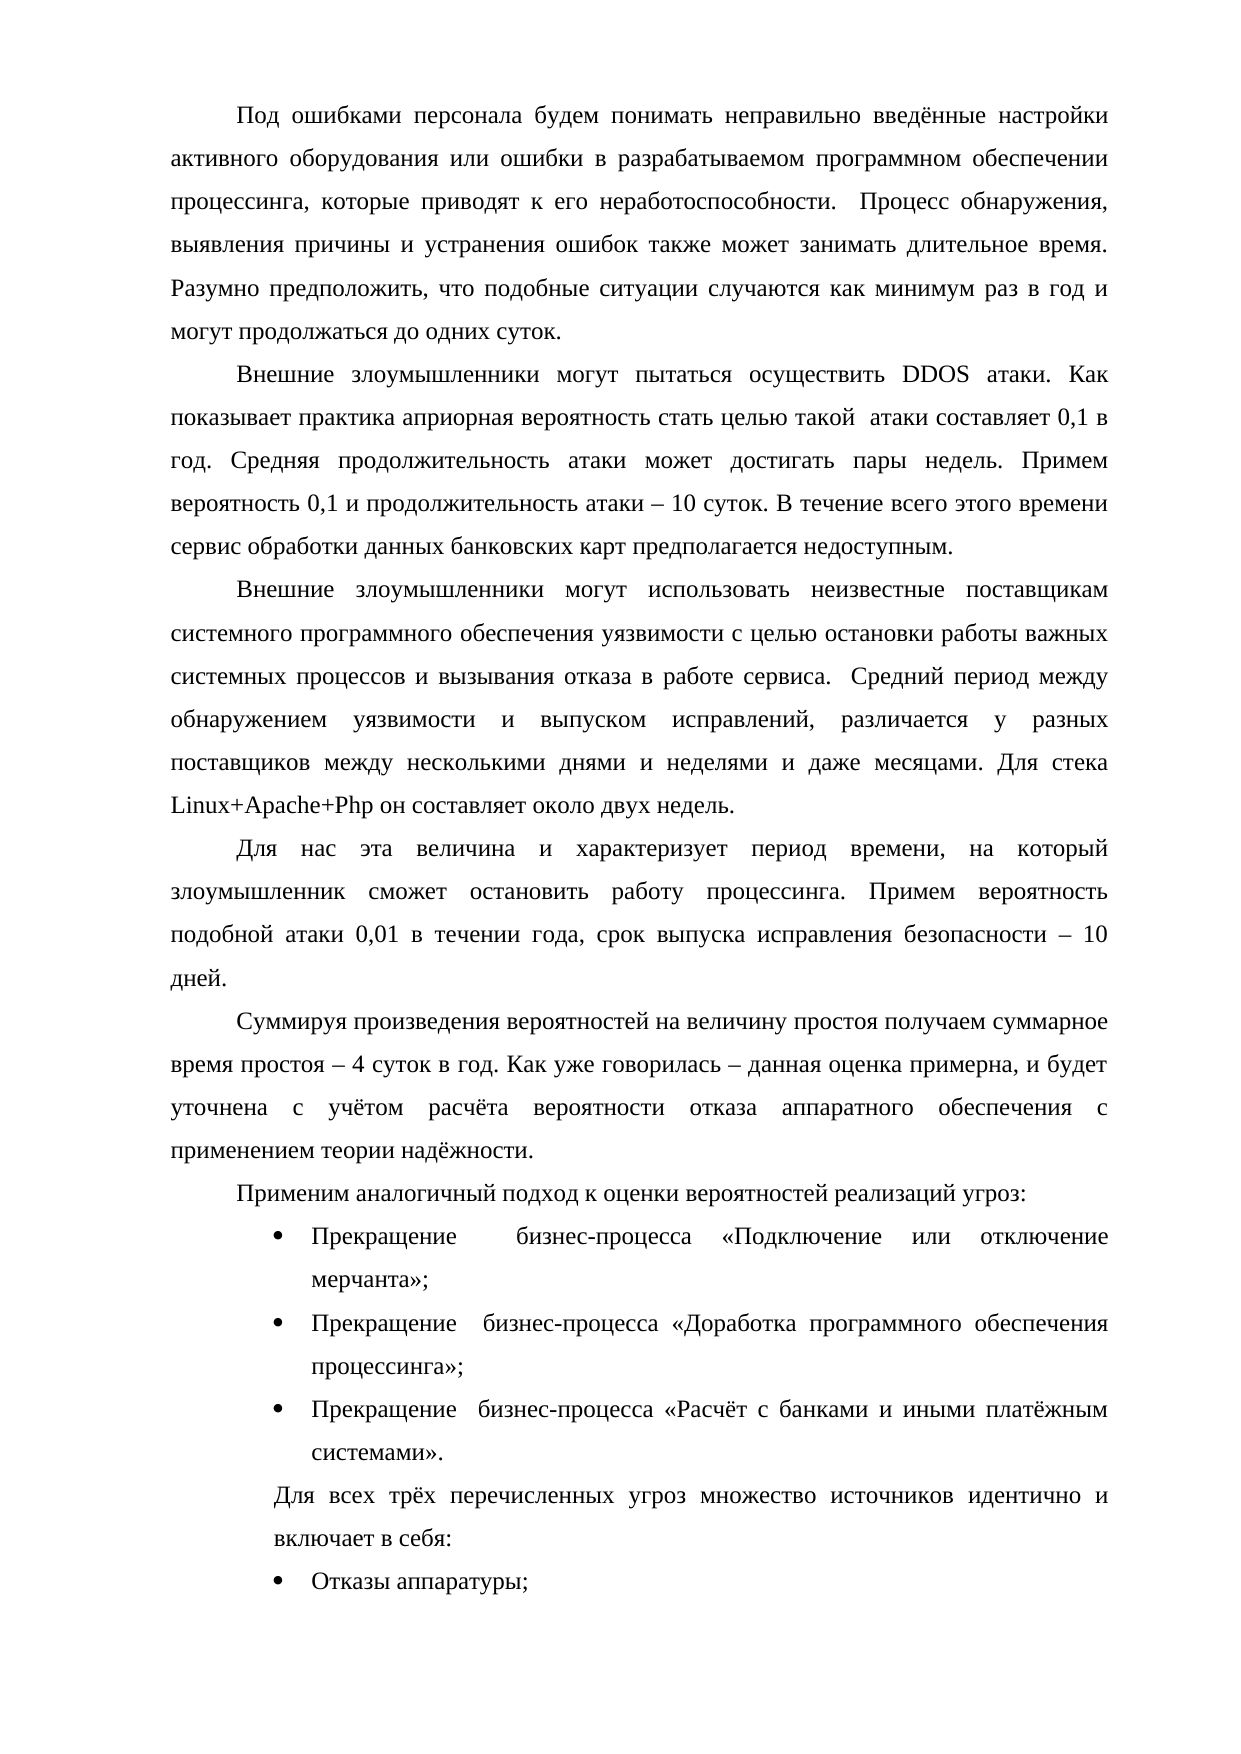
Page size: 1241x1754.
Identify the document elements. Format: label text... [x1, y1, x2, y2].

text Внешние злоумышленники могут пытаться осуществить DDOS атаки. Как показывает практика априорная вероятность стать целью такой атаки составляет 0,1 в год. Средняя продолжительность атаки может достигать пары недель. Примем вероятность 0,1 и продолжительность атаки – 10 суток. В течение всего этого времени сервис обработки данных банковских карт предполагается недоступным. [170, 359, 1109, 560]
list Прекращение бизнес-процесса «Доработка программного обеспечения процессинга»; [274, 1308, 1109, 1379]
text Суммируя произведения вероятностей на величину простоя получаем суммарное время простоя – 4 суток в год. Как уже говорилась – данная оценка примерна, и будет уточнена с учётом расчёта вероятности отказа аппаратного обеспечения с применением теории надёжности. [170, 1006, 1109, 1164]
list Отказы аппаратуры; [274, 1566, 1109, 1595]
list Прекращение бизнес-процесса «Подключение или отключение мерчанта»; [274, 1221, 1109, 1293]
list Прекращение бизнес-процесса «Расчёт с банками и иными платёжным системами». [274, 1394, 1109, 1466]
text Для всех трёх перечисленных угроз множество источников идентично и включает в себя: [274, 1480, 1109, 1552]
text Под ошибками персонала будем понимать неправильно введённые настройки активного оборудования или ошибки в разрабатываемом программном обеспечении процессинга, которые приводят к его неработоспособности. Процесс обнаружения, выявления причины и устранения ошибок также может занимать длительное время. Разумно предположить, что подобные ситуации случаются как минимум раз в год и могут продолжаться до одних суток. [170, 100, 1109, 344]
text Внешние злоумышленники могут использовать неизвестные поставщикам системного программного обеспечения уязвимости с целью остановки работы важных системных процессов и вызывания отказа в работе сервиса. Средний период между обнаружением уязвимости и выпуском исправлений, различается у разных поставщиков между несколькими днями и неделями и даже месяцами. Для стека Linux+Apache+Php он составляет около двух недель. [170, 574, 1109, 819]
text Применим аналогичный подход к оценки вероятностей реализаций угроз: [170, 1178, 1109, 1207]
text Для нас эта величина и характеризует период времени, на который злоумышленник сможет остановить работу процессинга. Примем вероятность подобной атаки 0,01 в течении года, срок выпуска исправления безопасности – 10 дней. [170, 833, 1109, 991]
